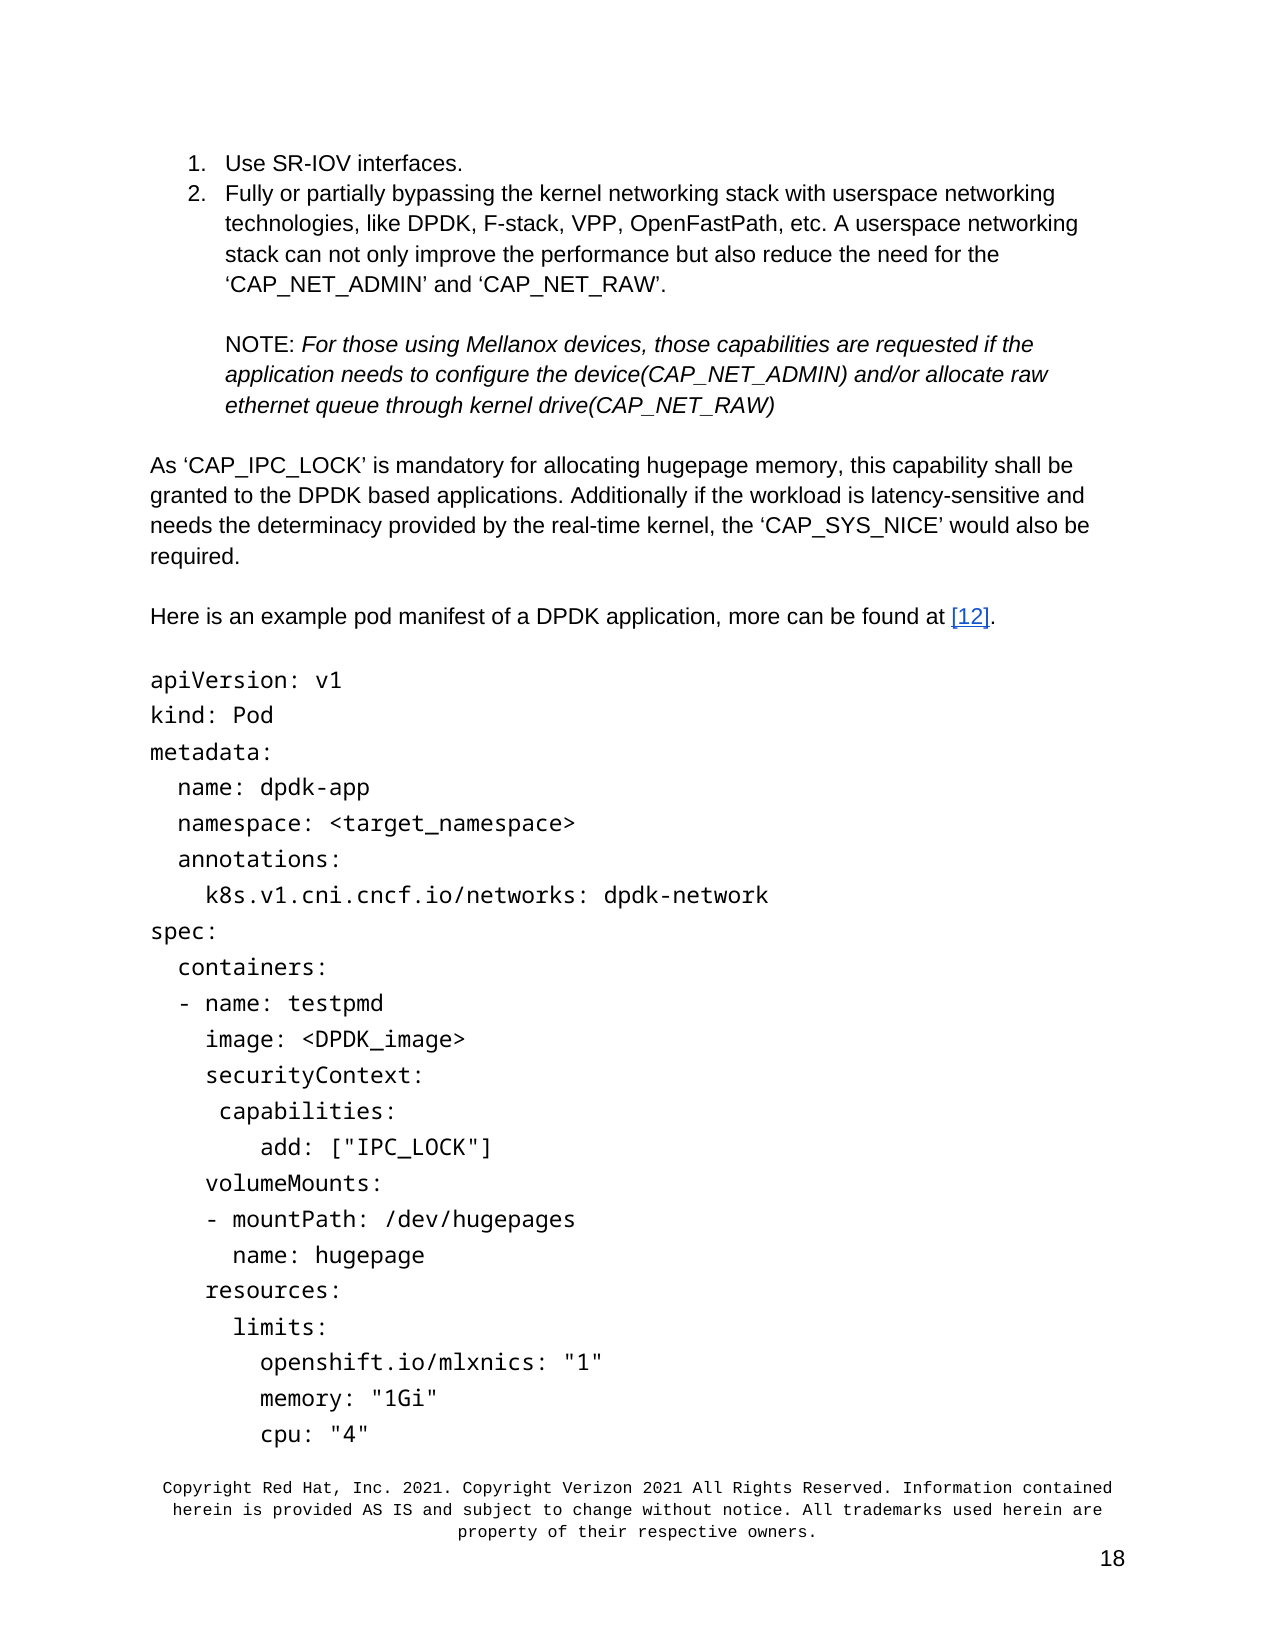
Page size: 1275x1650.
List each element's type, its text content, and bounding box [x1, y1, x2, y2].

list metadata: [150, 735, 1125, 767]
list spec: [150, 915, 1125, 946]
list cpu: "4" [150, 1418, 1125, 1449]
list securityContext: [150, 1059, 1125, 1090]
list apiVersion: v1 [150, 663, 1125, 695]
list annotations: [150, 843, 1125, 874]
list Fully or partially bypassing the kernel networking stack with userspace networking technologies, like DPDK, F-stack, VPP, OpenFastPath, etc. A userspace networking stack can not only improve the performance but also reduce the need for the ‘CAP_NET_ADMIN’ and ‘CAP_NET_RAW’. [187, 180, 1125, 297]
list namespace: <target_namespace> [150, 807, 1125, 838]
text Here is an example pod manifest of a DPDK application, more can be found at [12]. [150, 603, 1125, 629]
list resources: [150, 1274, 1125, 1306]
list - name: testpmd [150, 987, 1125, 1018]
list name: dpdk-app [150, 771, 1125, 803]
list - mountPath: /dev/hugepages [150, 1203, 1125, 1234]
list volumeMounts: [150, 1167, 1125, 1198]
list Use SR-IOV interfaces. [187, 150, 1125, 176]
text As ‘CAP_IPC_LOCK’ is mandatory for allocating hugepage memory, this capability shall be granted to the DPDK based applications. Additionally if the workload is latency-sensitive and needs the determinacy provided by the real-time kernel, the ‘CAP_SYS_NICE’ would also be required. [150, 452, 1125, 569]
list k8s.v1.cni.cncf.io/networks: dpdk-network [150, 879, 1125, 910]
text NOTE: For those using Mellanox devices, those capabilities are requested if the application needs to configure the device(CAP_NET_ADMIN) and/or allocate raw ethernet queue through kernel drive(CAP_NET_RAW) [225, 331, 1125, 418]
list openshift.io/mlxnics: "1" [150, 1346, 1125, 1378]
list limits: [150, 1310, 1125, 1342]
list capabilities: [150, 1095, 1125, 1126]
list name: hugepage [150, 1238, 1125, 1270]
list kind: Pod [150, 699, 1125, 731]
list add: ["IPC_LOCK"] [150, 1131, 1125, 1162]
list image: <DPDK_image> [150, 1023, 1125, 1054]
list memory: "1Gi" [150, 1382, 1125, 1413]
list containers: [150, 951, 1125, 982]
